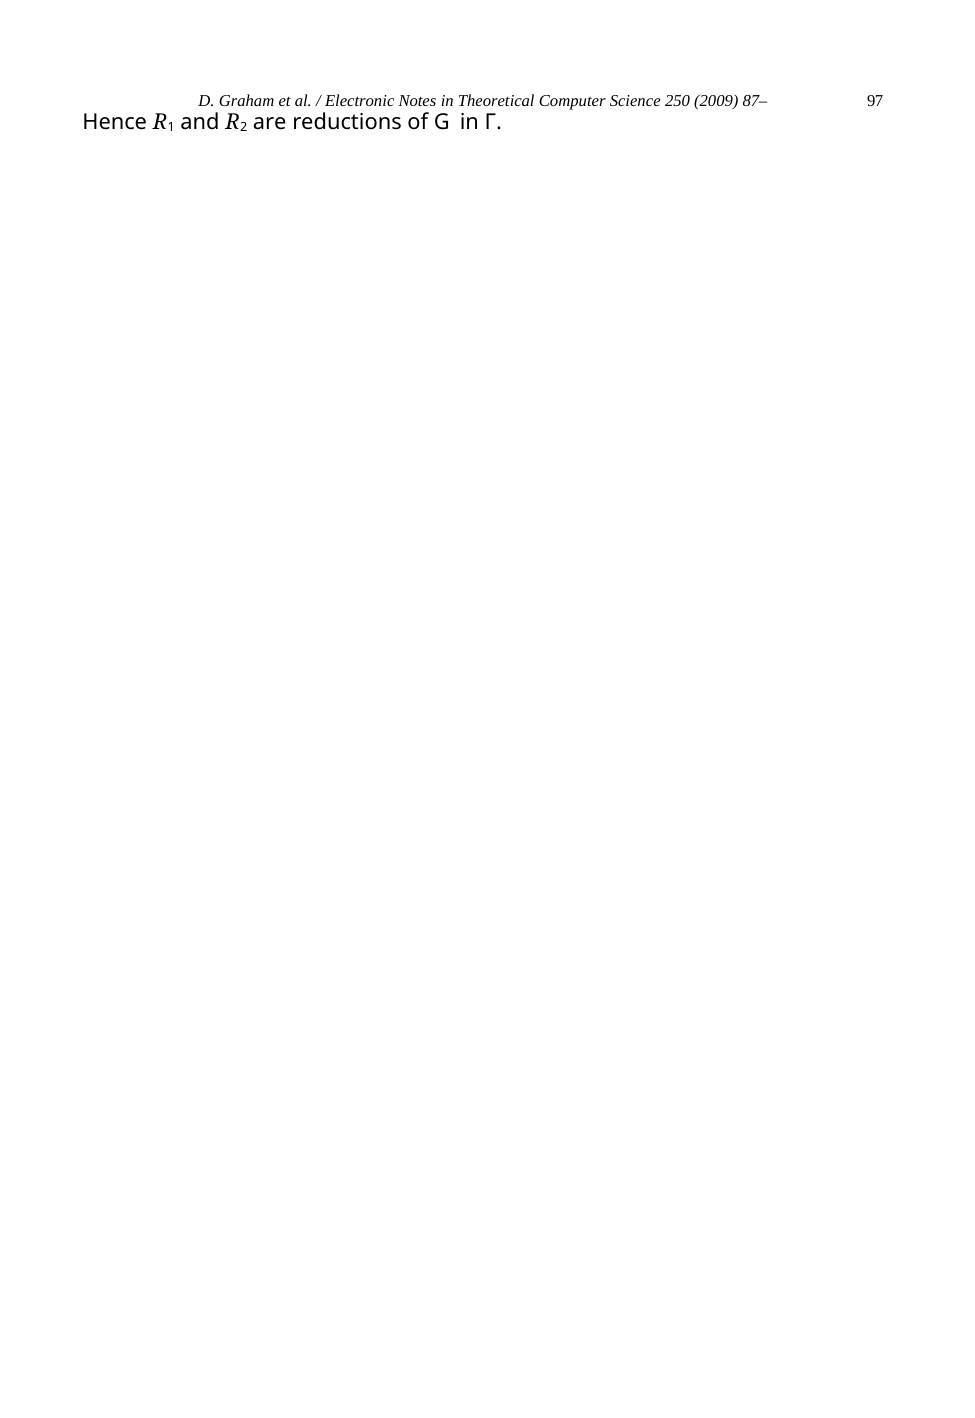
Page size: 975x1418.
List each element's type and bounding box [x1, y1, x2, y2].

text [82, 108, 881, 134]
